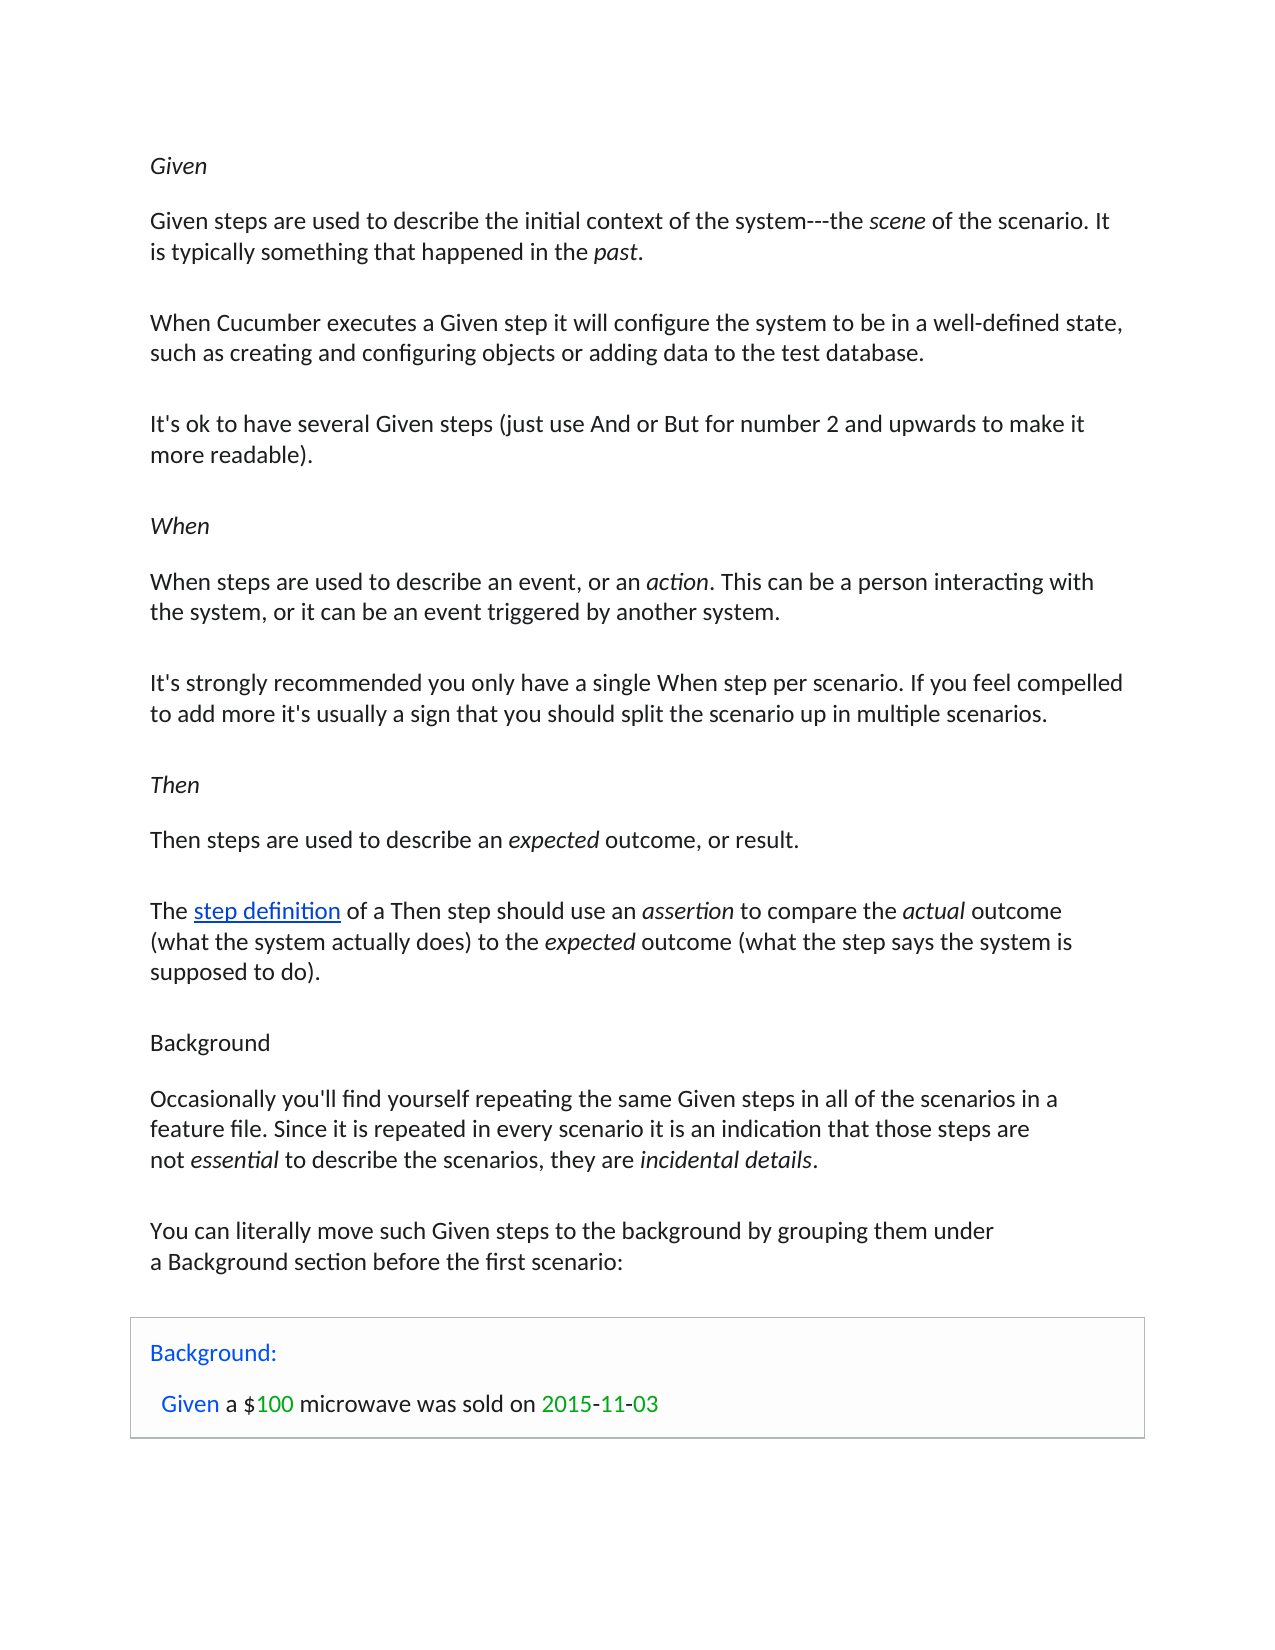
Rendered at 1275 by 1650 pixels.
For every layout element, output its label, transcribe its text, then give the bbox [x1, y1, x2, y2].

text Given a $100 microwave was sold on 2015-11-03 [131, 1368, 1144, 1437]
subtitle Background [150, 1028, 1125, 1058]
subtitle When [150, 510, 1125, 541]
text It's ok to have several Given steps (just use And or But for number 2 and upwards to make it more readable). [150, 409, 1125, 470]
subtitle Then [150, 769, 1125, 799]
text You can literally move such Given steps to the background by grouping them under a Background section before the first scenario: [150, 1215, 1125, 1276]
text When steps are used to describe an event, or an action. This can be a person interacting with the system, or it can be an event triggered by another system. [150, 566, 1125, 627]
text It's strongly recommended you only have a single When step per scenario. If you feel compelled to add more it's usually a sign that you should split the scenario up in multiple scenarios. [150, 667, 1125, 728]
text Background: [131, 1318, 1144, 1368]
subtitle Given [150, 150, 1125, 181]
text Given steps are used to describe the initial context of the system---the scene of the scenario. It is typically something that happened in the past. [150, 205, 1125, 266]
text Then steps are used to describe an expected outcome, or result. [201, 824, 1125, 855]
text When Cucumber executes a Given step it will configure the system to be in a well-defined state, such as creating and configuring objects or adding data to the test database. [150, 307, 1125, 368]
text The step definition of a Then step should use an assertion to compare the actual outcome (what the system actually does) to the expected outcome (what the step says the system is supposed to do). [150, 895, 1125, 987]
text Occasionally you'll find yourself repeating the same Given steps in all of the scenarios in a feature file. Since it is repeated in every scenario it is an indication that those steps are not essential to describe the scenarios, they are incidental details. [150, 1083, 1125, 1174]
